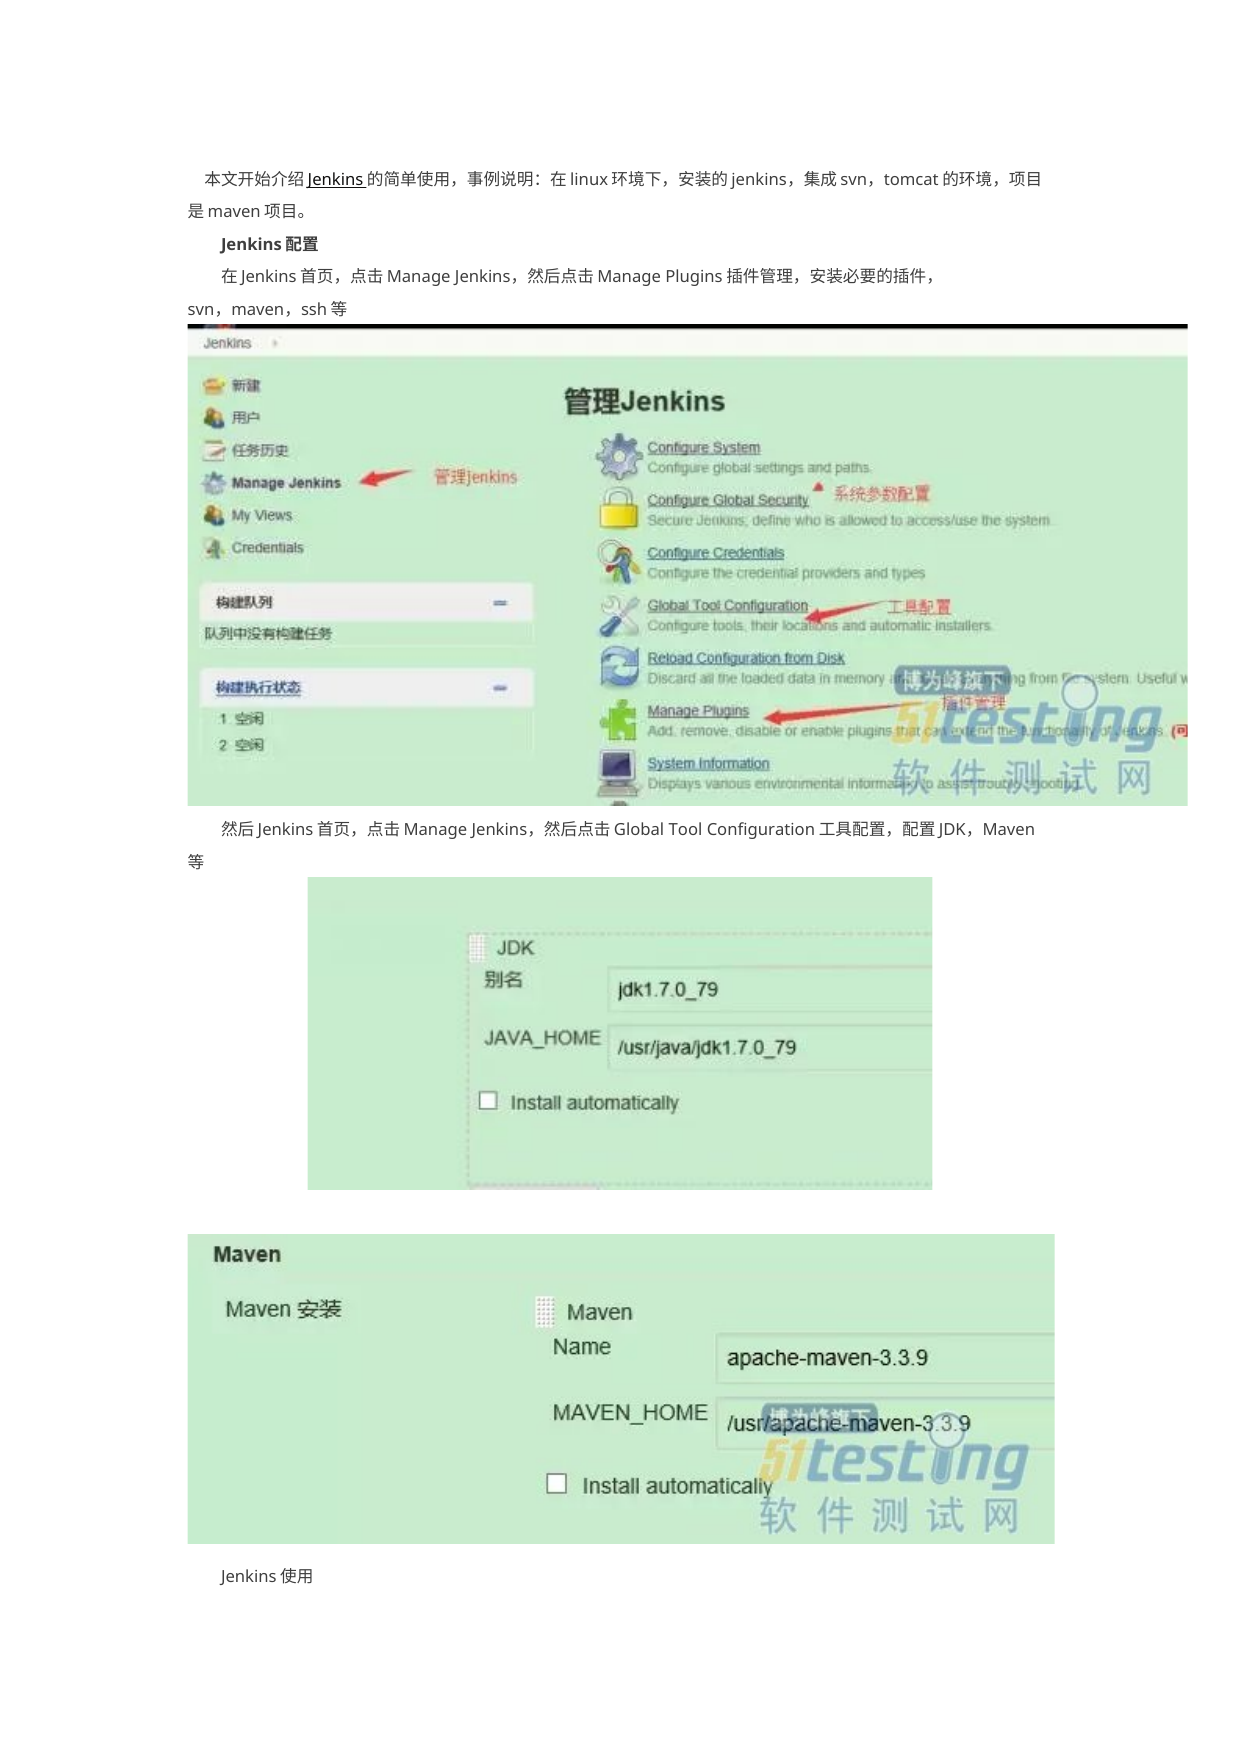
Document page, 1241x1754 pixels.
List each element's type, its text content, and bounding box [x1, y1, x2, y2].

picture [307, 877, 933, 1190]
text 本文开始介绍Jenkins的简单使用，事例说明：在linux环境下，安装的jenkins，集成svn，tomcat的环境，项目是maven项目。 [187, 162, 1053, 227]
text 然后Jenkins首页，点击Manage Jenkins，然后点击Global Tool Configuration工具配置，配置JDK，Maven等 [187, 812, 1053, 877]
text Jenkins配置 [187, 227, 1053, 259]
text Jenkins使用 [187, 1559, 1053, 1592]
picture [187, 1234, 1055, 1544]
text 在Jenkins首页，点击Manage Jenkins，然后点击Manage Plugins插件管理，安装必要的插件，svn，maven，ssh等 [187, 259, 1053, 324]
picture [187, 324, 1188, 806]
